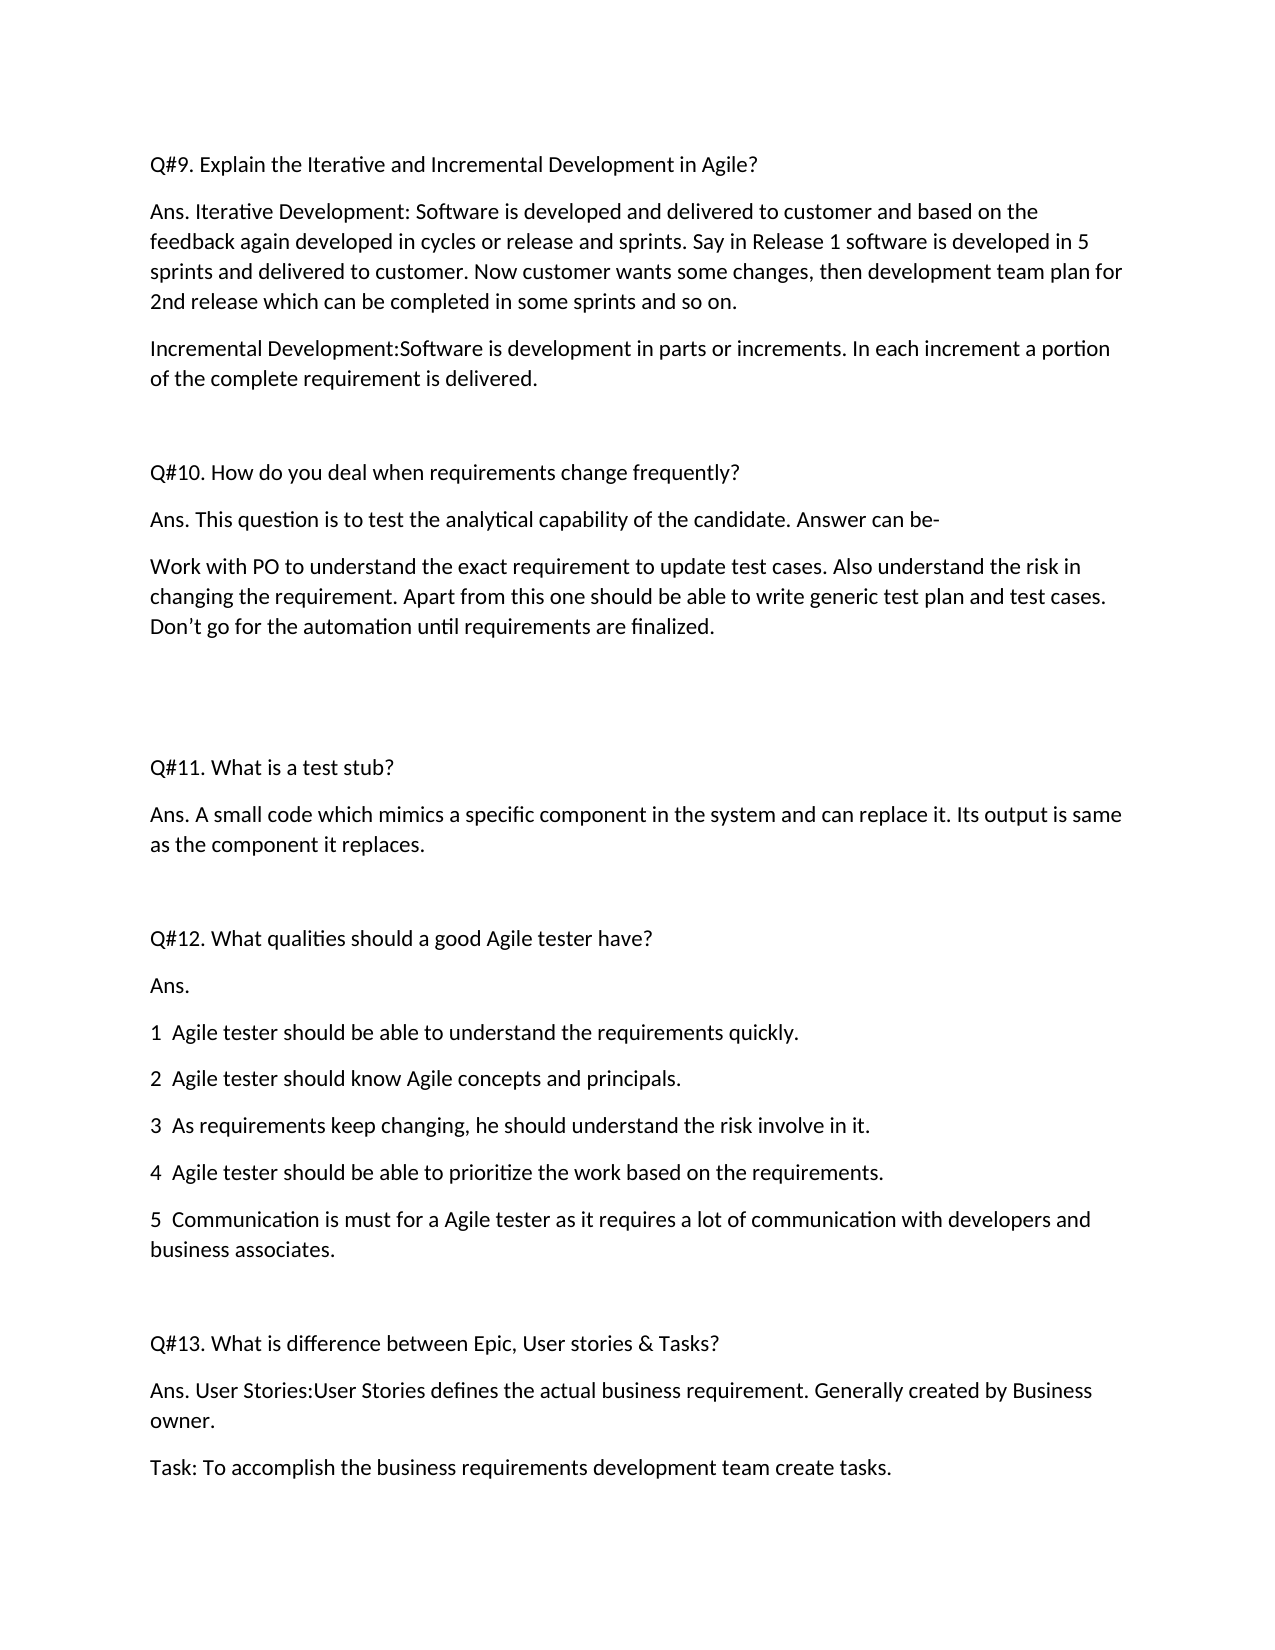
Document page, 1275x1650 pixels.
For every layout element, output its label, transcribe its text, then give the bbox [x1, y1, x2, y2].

text Incremental Development:Software is development in parts or increments. In each increment a portion of the complete requirement is delivered. [150, 334, 1125, 393]
text Q#11. What is a test stub? [150, 753, 1125, 781]
text Ans. User Stories:User Stories defines the actual business requirement. Generally created by Business owner. [150, 1376, 1125, 1434]
text Ans. Iterative Development: Software is developed and delivered to customer and based on the feedback again developed in cycles or release and sprints. Say in Release 1 software is developed in 5 sprints and delivered to customer. Now customer wants some changes, then development team plan for 2nd release which can be completed in some sprints and so on. [150, 197, 1125, 316]
text Ans. A small code which mimics a specific component in the system and can replace it. Its output is same as the component it replaces. [150, 800, 1125, 858]
text Q#13. What is difference between Epic, User stories & Tasks? [150, 1329, 1125, 1357]
text 5 Communication is must for a Agile tester as it requires a lot of communication with developers and business associates. [150, 1205, 1125, 1263]
text Task: To accomplish the business requirements development team create tasks. [150, 1453, 1125, 1481]
text Q#10. How do you deal when requirements change frequently? [150, 458, 1125, 486]
text 1 Agile tester should be able to understand the requirements quickly. [150, 1018, 1125, 1046]
text 3 As requirements keep changing, he should understand the risk involve in it. [150, 1111, 1125, 1139]
text 2 Agile tester should know Agile concepts and principals. [150, 1064, 1125, 1093]
text 4 Agile tester should be able to prioritize the work based on the requirements. [150, 1158, 1125, 1186]
text Ans. [150, 971, 1125, 999]
text Q#9. Explain the Iterative and Incremental Development in Agile? [150, 150, 1125, 178]
text Work with PO to understand the exact requirement to update test cases. Also understand the risk in changing the requirement. Apart from this one should be able to write generic test plan and test cases. Don’t go for the automation until requirements are finalized. [150, 552, 1125, 641]
text Ans. This question is to test the analytical capability of the candidate. Answer can be- [150, 505, 1125, 533]
text Q#12. What qualities should a good Agile tester have? [150, 924, 1125, 952]
